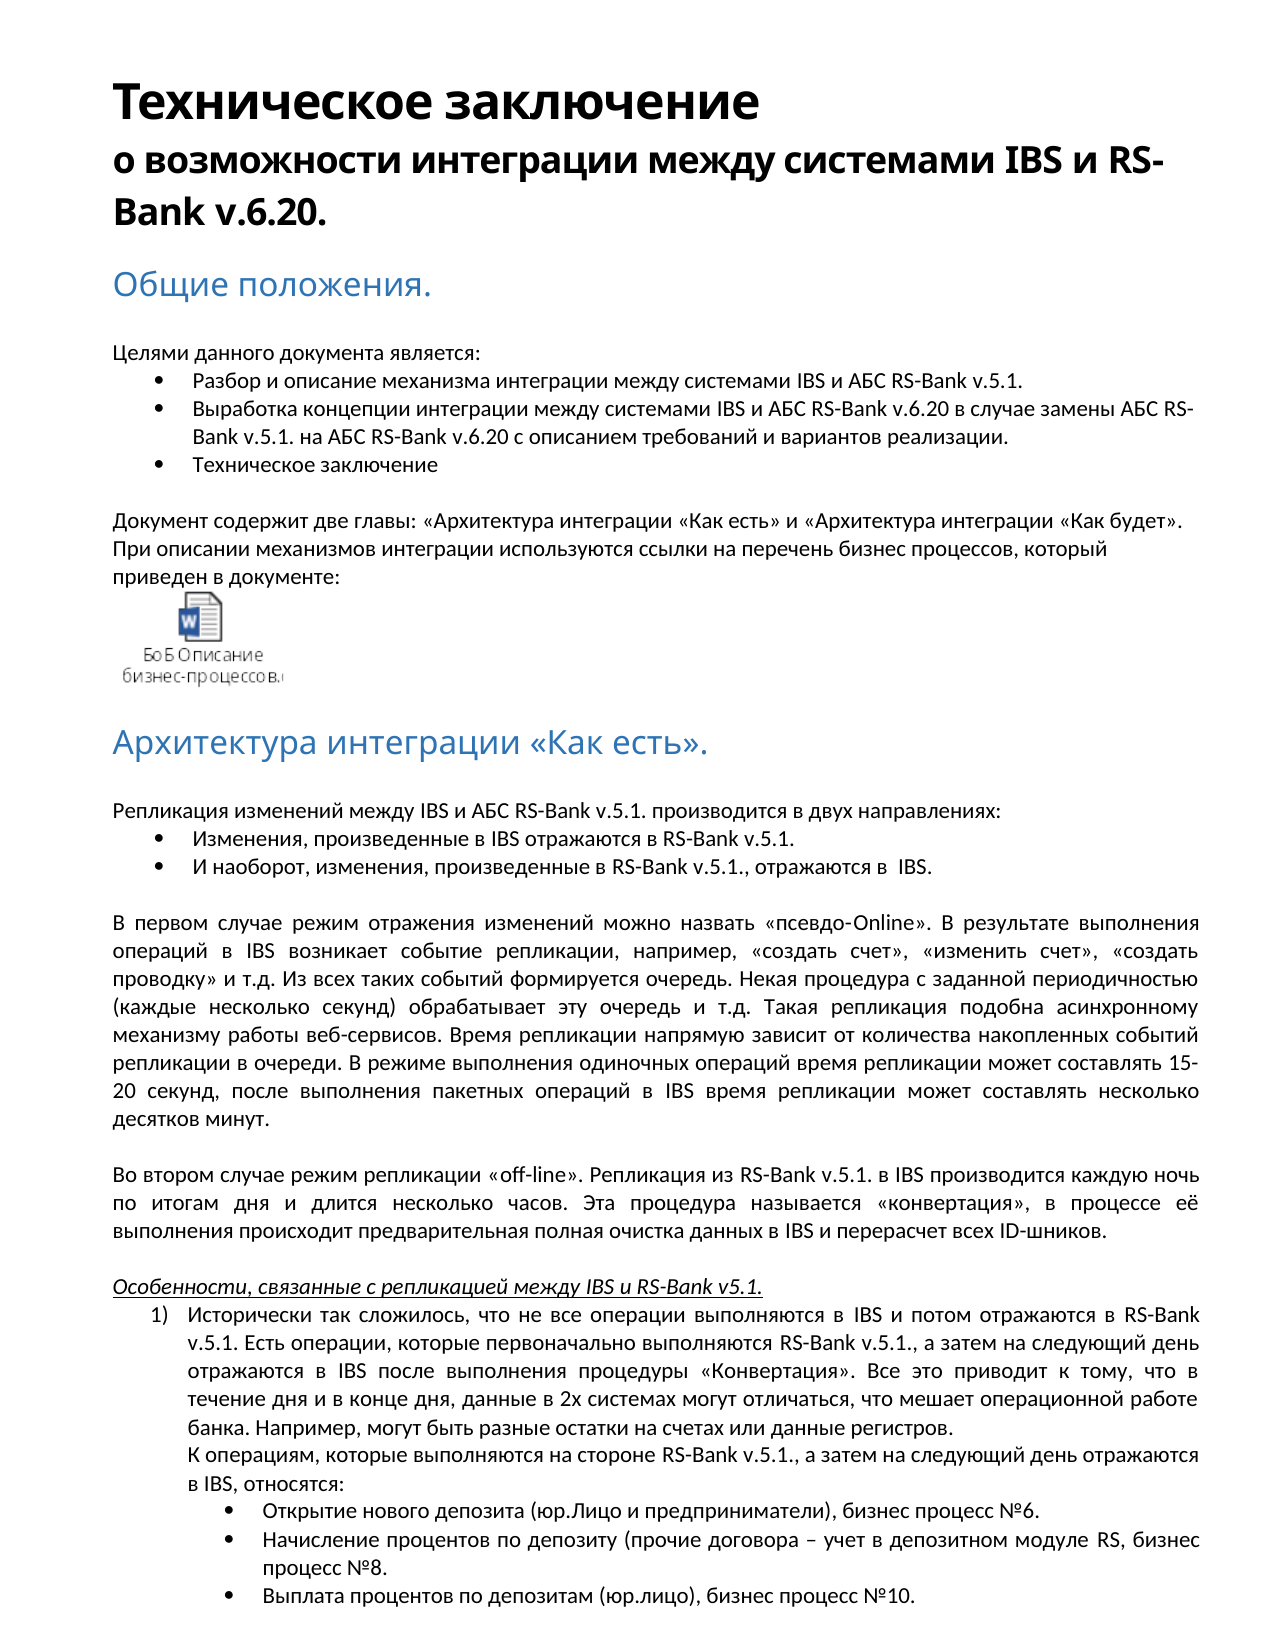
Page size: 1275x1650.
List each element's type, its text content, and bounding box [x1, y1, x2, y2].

list И наоборот, изменения, произведенные в RS-Bank v.5.1., отражаются в IBS. [155, 852, 1200, 880]
text Особенности, связанные с репликацией между IBS и RS-Bank v5.1. [112, 1272, 1200, 1301]
text При описании механизмов интеграции используются ссылки на перечень бизнес процессов, который приведен в документе: [112, 534, 1200, 590]
list Техническое заключение [155, 450, 1200, 478]
subtitle Общие положения. [112, 261, 1200, 306]
list Открытие нового депозита (юр.Лицо и предприниматели), бизнес процесс №6. [225, 1497, 1200, 1525]
text В первом случае режим отражения изменений можно назвать «псевдо-Online». В результате выполнения операций в IBS возникает событие репликации, например, «создать счет», «изменить счет», «создать проводку» и т.д. Из всех таких событий формируется очередь. Некая процедура с заданной периодичностью (каждые несколько секунд) обрабатывает эту очередь и т.д. Такая репликация подобна асинхронному механизму работы веб-сервисов. Время репликации напрямую зависит от количества накопленных событий репликации в очереди. В режиме выполнения одиночных операций время репликации может составлять 15-20 секунд, после выполнения пакетных операций в IBS время репликации может составлять несколько десятков минут. [112, 908, 1200, 1132]
text Во втором случае режим репликации «off-line». Репликация из RS-Bank v.5.1. в IBS производится каждую ночь по итогам дня и длится несколько часов. Эта процедура называется «конвертация», в процессе её выполнения происходит предварительная полная очистка данных в IBS и перерасчет всех ID-шников. [112, 1160, 1200, 1244]
text Документ содержит две главы: «Архитектура интеграции «Как есть» и «Архитектура интеграции «Как будет». [112, 506, 1200, 534]
text Целями данного документа является: [112, 338, 1200, 366]
subtitle Архитектура интеграции «Как есть». [112, 719, 1200, 764]
list К операциям, которые выполняются на стороне RS-Bank v.5.1., а затем на следующий день отражаются в IBS, относятся: [187, 1441, 1200, 1497]
list Разбор и описание механизма интеграции между системами IBS и АБС RS-Bank v.5.1. [155, 366, 1200, 394]
list Выработка концепции интеграции между системами IBS и АБС RS-Bank v.6.20 в случае замены АБС RS-Bank v.5.1. на АБС RS-Bank v.6.20 с описанием требований и вариантов реализации. [155, 394, 1200, 450]
list Исторически так сложилось, что не все операции выполняются в IBS и потом отражаются в RS-Bank v.5.1. Есть операции, которые первоначально выполняются RS-Bank v.5.1., а затем на следующий день отражаются в IBS после выполнения процедуры «Конвертация». Все это приводит к тому, что в течение дня и в конце дня, данные в 2х системах могут отличаться, что мешает операционной работе банка. Например, могут быть разные остатки на счетах или данные регистров. [150, 1301, 1200, 1441]
text Репликация изменений между IBS и АБС RS-Bank v.5.1. производится в двух направлениях: [112, 796, 1200, 824]
title Техническое заключение [112, 66, 1200, 134]
list Выплата процентов по депозитам (юр.лицо), бизнес процесс №10. [225, 1581, 1200, 1609]
title о возможности интеграции между системами IBS и RS-Bank v.6.20. [112, 134, 1200, 236]
list Изменения, произведенные в IBS отражаются в RS-Bank v.5.1. [155, 824, 1200, 852]
list Начисление процентов по депозиту (прочие договора – учет в депозитном модуле RS, бизнес процесс №8. [225, 1525, 1200, 1581]
